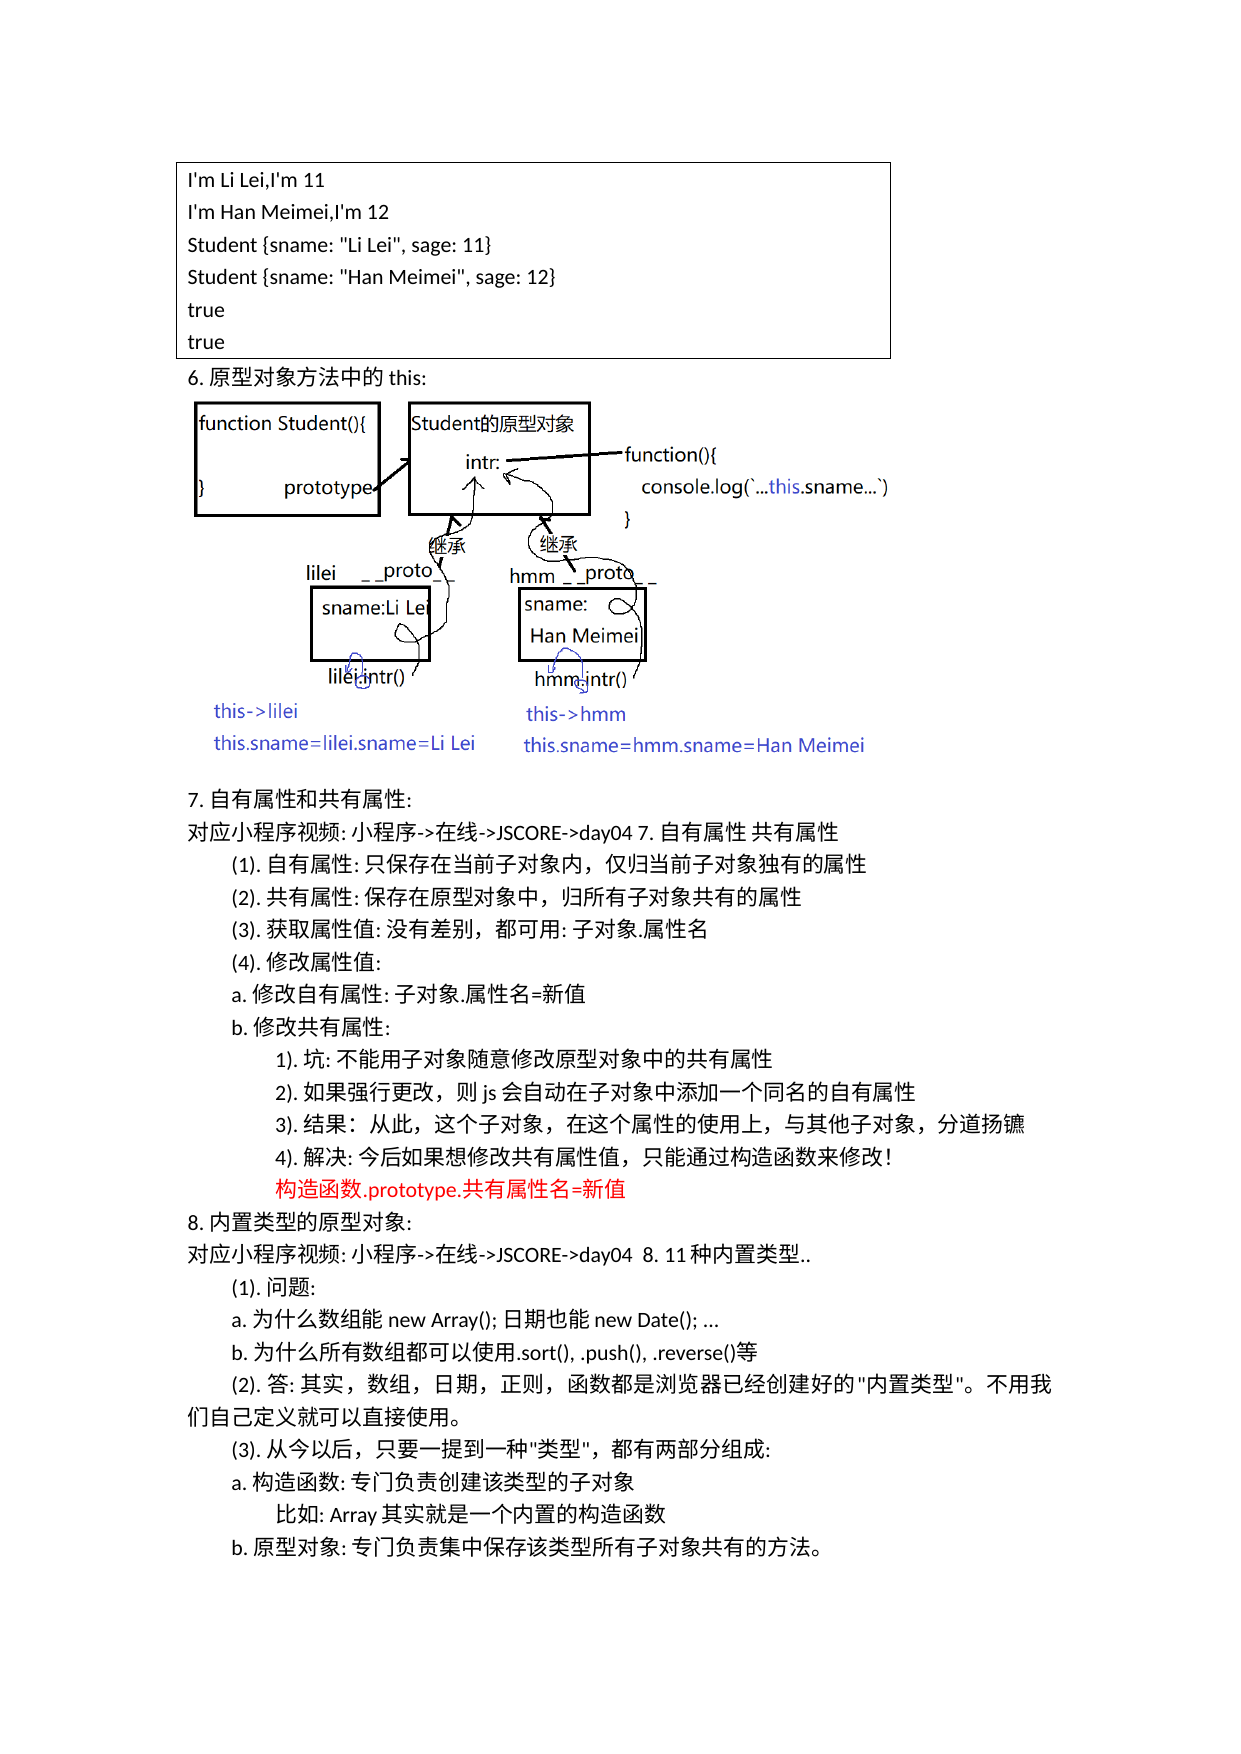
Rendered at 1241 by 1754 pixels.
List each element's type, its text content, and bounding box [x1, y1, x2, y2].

text (3). 获取属性值: 没有差别，都可用: 子对象.属性名 [187, 912, 1053, 944]
text b. 修改共有属性: [187, 1009, 1053, 1042]
text (1). 问题: [187, 1269, 1053, 1302]
text b. 原型对象: 专门负责集中保存该类型所有子对象共有的方法。 [187, 1529, 1053, 1562]
text 构造函数.prototype.共有属性名=新值 [187, 1172, 1053, 1204]
text 对应小程序视频: 小程序->在线->JSCORE->day04 7. 自有属性 共有属性 [187, 814, 1053, 847]
text 1). 坑: 不能用子对象随意修改原型对象中的共有属性 [187, 1042, 1053, 1074]
text (2). 共有属性: 保存在原型对象中，归所有子对象共有的属性 [187, 879, 1053, 912]
text b. 为什么所有数组都可以使用.sort(), .push(), .reverse()等 [187, 1334, 1053, 1367]
text (3). 从今以后，只要一提到一种"类型"，都有两部分组成: [187, 1432, 1053, 1464]
text 6. 原型对象方法中的this: [187, 359, 1053, 392]
text 3). 结果：从此，这个子对象，在这个属性的使用上，与其他子对象，分道扬镳 [187, 1107, 1053, 1139]
text (1). 自有属性: 只保存在当前子对象内，仅归当前子对象独有的属性 [187, 847, 1053, 879]
text 8. 内置类型的原型对象: [187, 1204, 1053, 1237]
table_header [177, 163, 890, 358]
text a. 为什么数组能new Array(); 日期也能new Date(); ... [187, 1302, 1053, 1334]
text 2). 如果强行更改，则js会自动在子对象中添加一个同名的自有属性 [187, 1074, 1053, 1107]
picture [187, 391, 892, 767]
text (4). 修改属性值: [187, 944, 1053, 977]
text 比如: Array其实就是一个内置的构造函数 [187, 1497, 1053, 1529]
text a. 修改自有属性: 子对象.属性名=新值 [187, 977, 1053, 1009]
text 7. 自有属性和共有属性: [187, 782, 1053, 814]
text 4). 解决: 今后如果想修改共有属性值，只能通过构造函数来修改！ [187, 1139, 1053, 1172]
text (2). 答: 其实，数组，日期，正则，函数都是浏览器已经创建好的"内置类型"。不用我们自己定义就可以直接使用。 [187, 1367, 1053, 1432]
text 对应小程序视频: 小程序->在线->JSCORE->day04 8. 11种内置类型.. [187, 1237, 1053, 1269]
text a. 构造函数: 专门负责创建该类型的子对象 [187, 1464, 1053, 1497]
